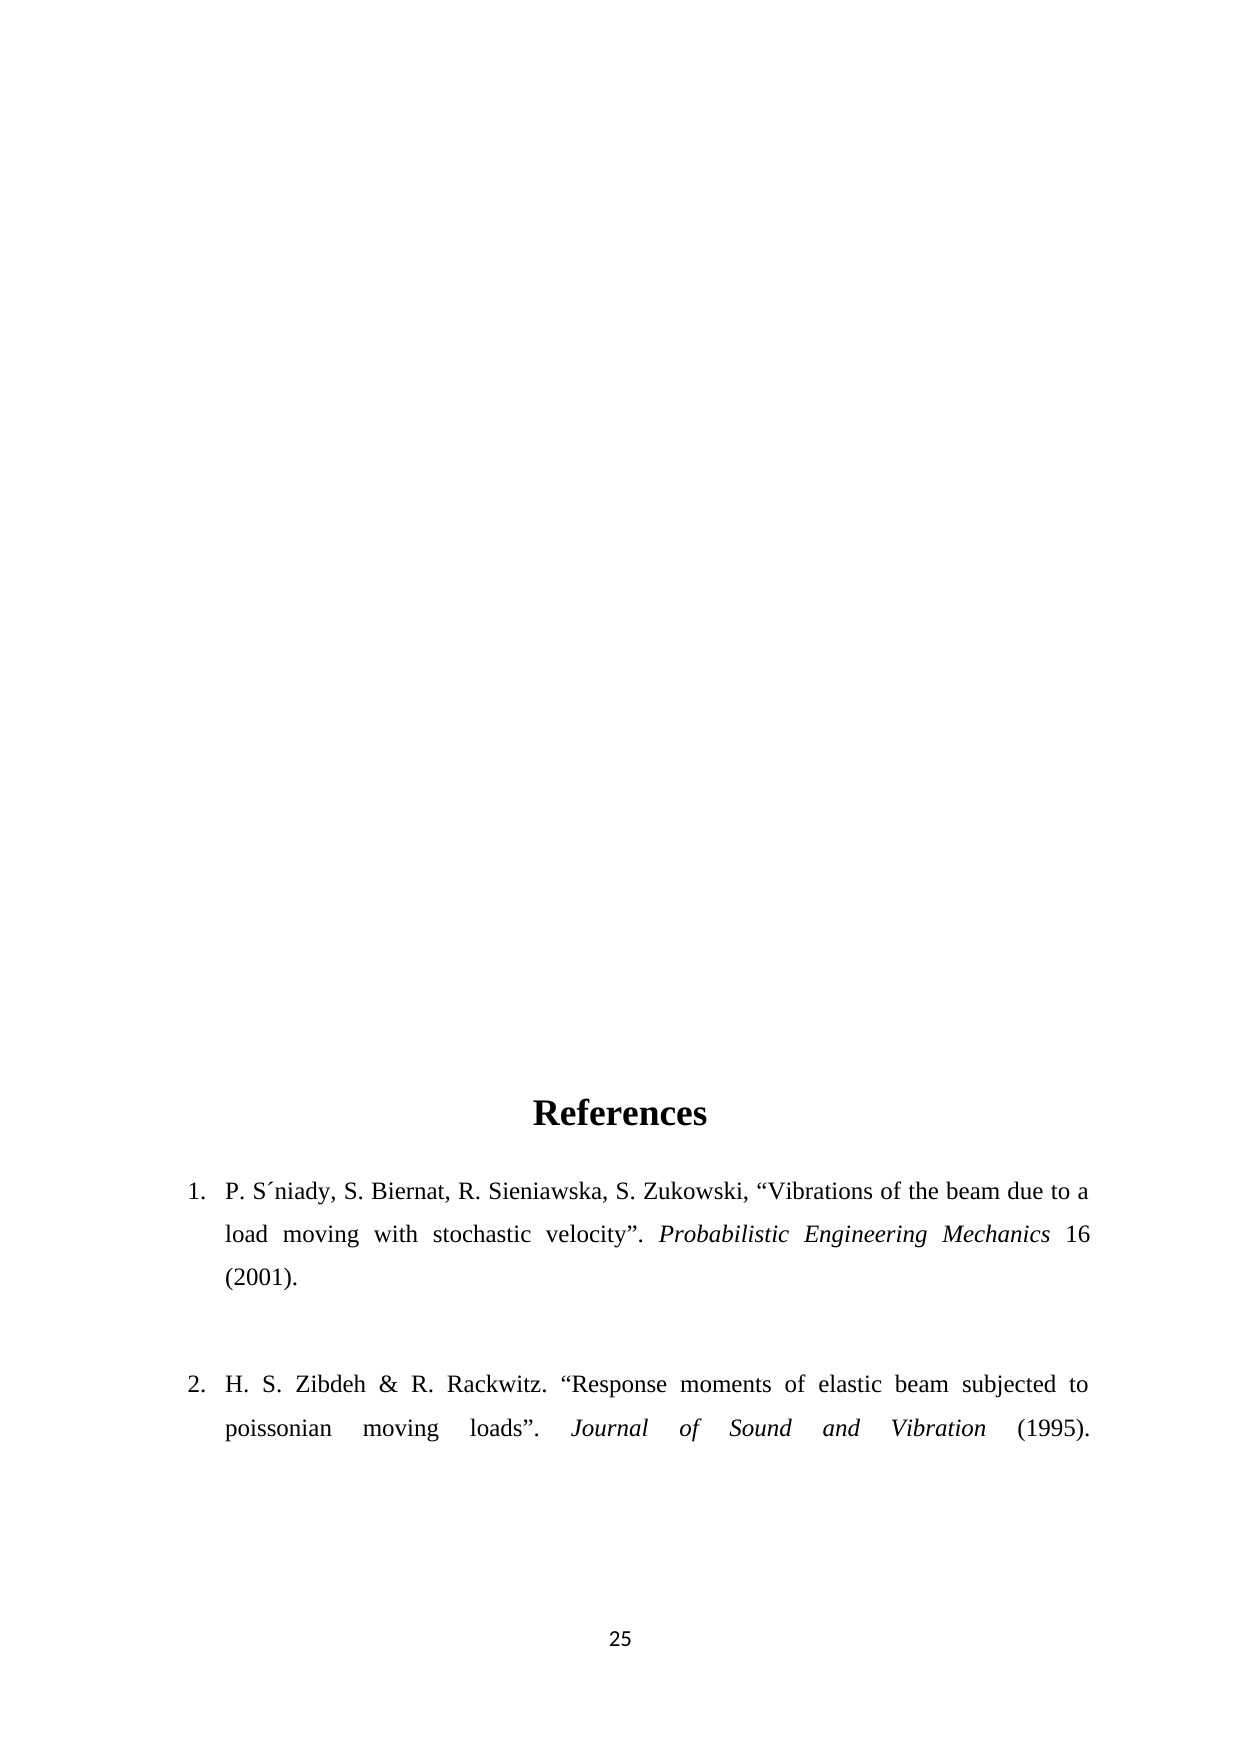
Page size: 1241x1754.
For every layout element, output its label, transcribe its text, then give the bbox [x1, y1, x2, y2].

text References [150, 1091, 1090, 1134]
list H. S. Zibdeh & R. Rackwitz. “Response moments of elastic beam subjected to poissonian moving loads”. Journal of Sound and Vibration (1995). [187, 1369, 1090, 1527]
list P. S´niady, S. Biernat, R. Sieniawska, S. Zukowski, “Vibrations of the beam due to a load moving with stochastic velocity”. Probabilistic Engineering Mechanics 16 (2001). [187, 1176, 1090, 1291]
